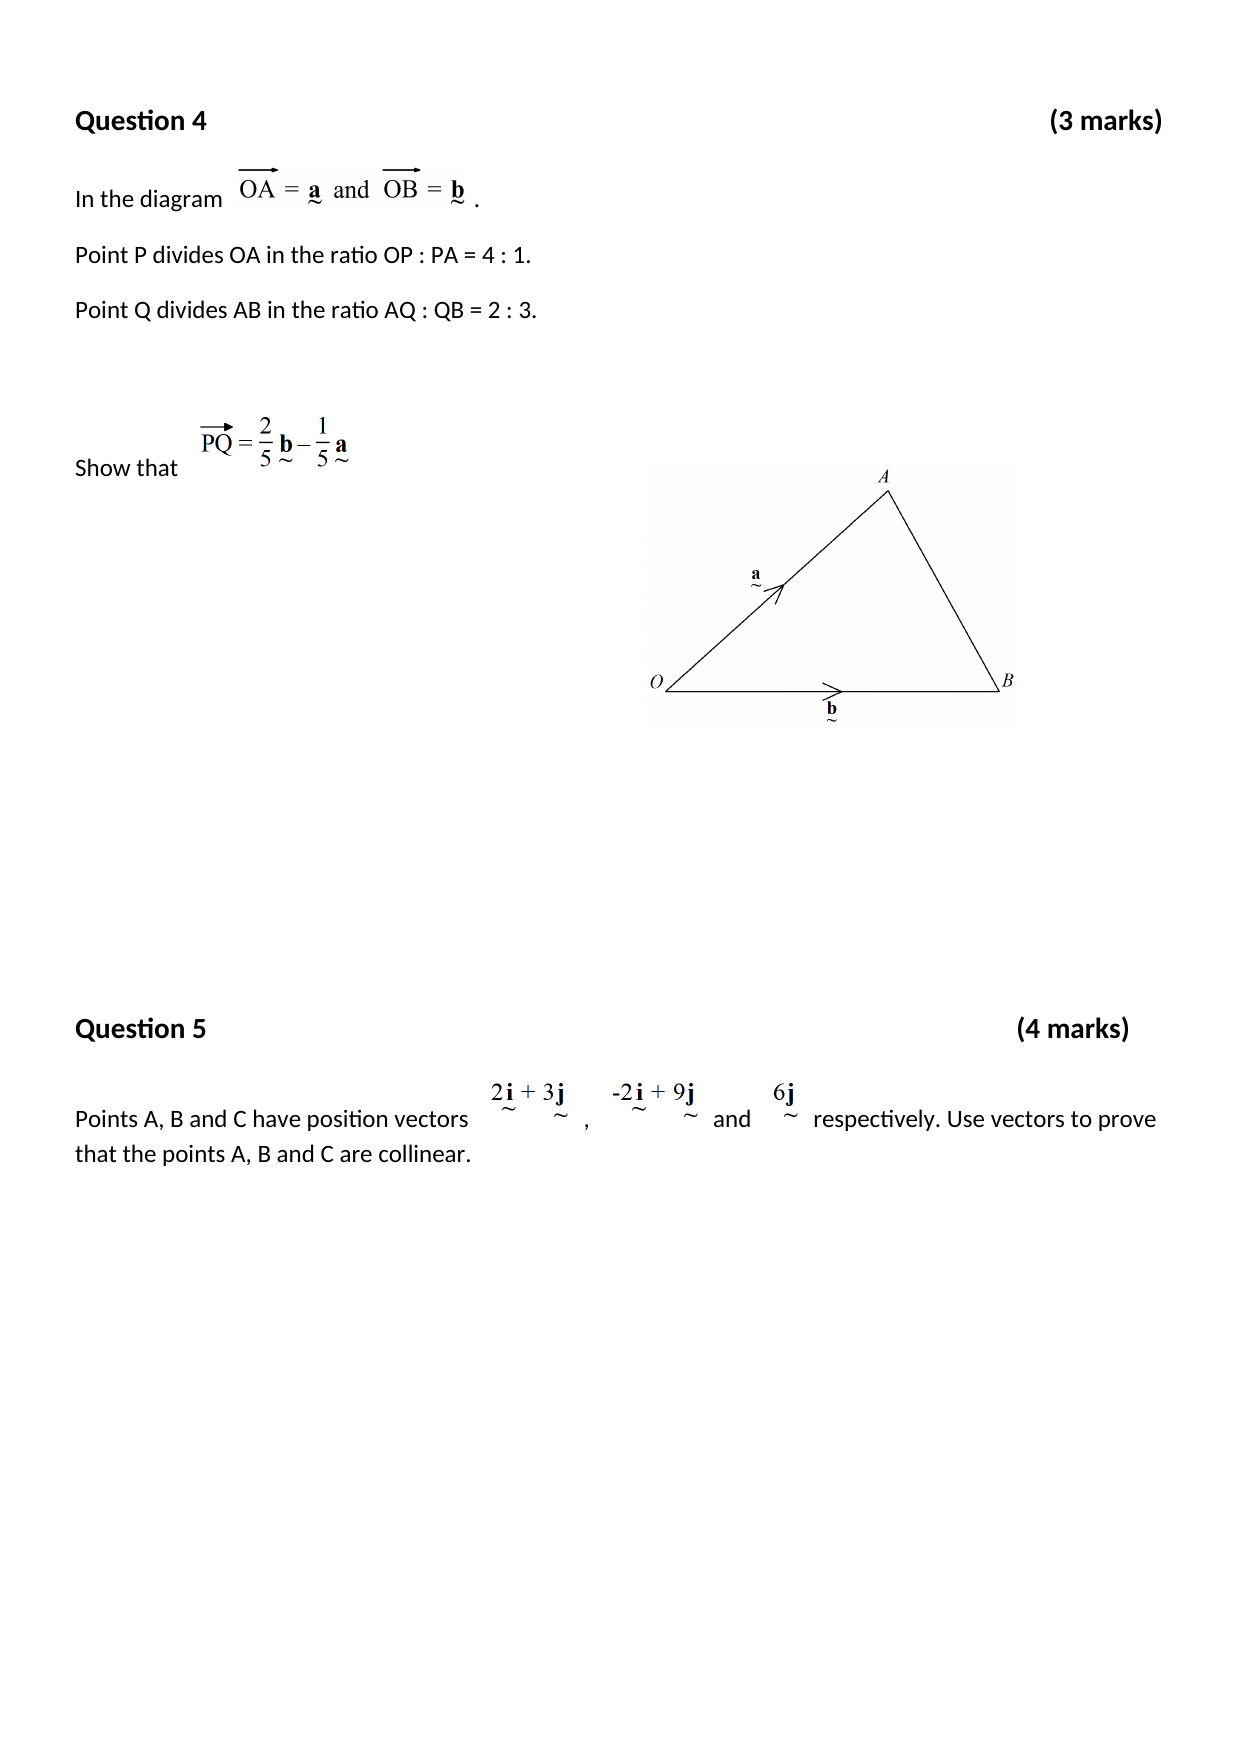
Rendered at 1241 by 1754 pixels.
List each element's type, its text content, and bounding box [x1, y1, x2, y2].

text Point Q divides AB in the ratio AQ : QB = 2 : 3. [75, 295, 1165, 325]
picture [189, 406, 359, 477]
text Point P divides OA in the ratio OP : PA = 4 : 1. [75, 239, 1165, 269]
picture [601, 1072, 708, 1128]
text Show that [75, 406, 1165, 483]
picture [480, 1072, 578, 1128]
text Question 4 (3 marks) [75, 102, 1165, 137]
picture [234, 163, 468, 208]
picture [642, 461, 1021, 729]
text Points A, B and C have position vectors , and respectively. Use vectors to prove that the points A, B and C are collinear. [75, 1072, 1165, 1168]
text Question 5 (4 marks) [75, 1010, 1165, 1046]
text In the diagram . [75, 163, 1165, 213]
picture [762, 1072, 808, 1128]
